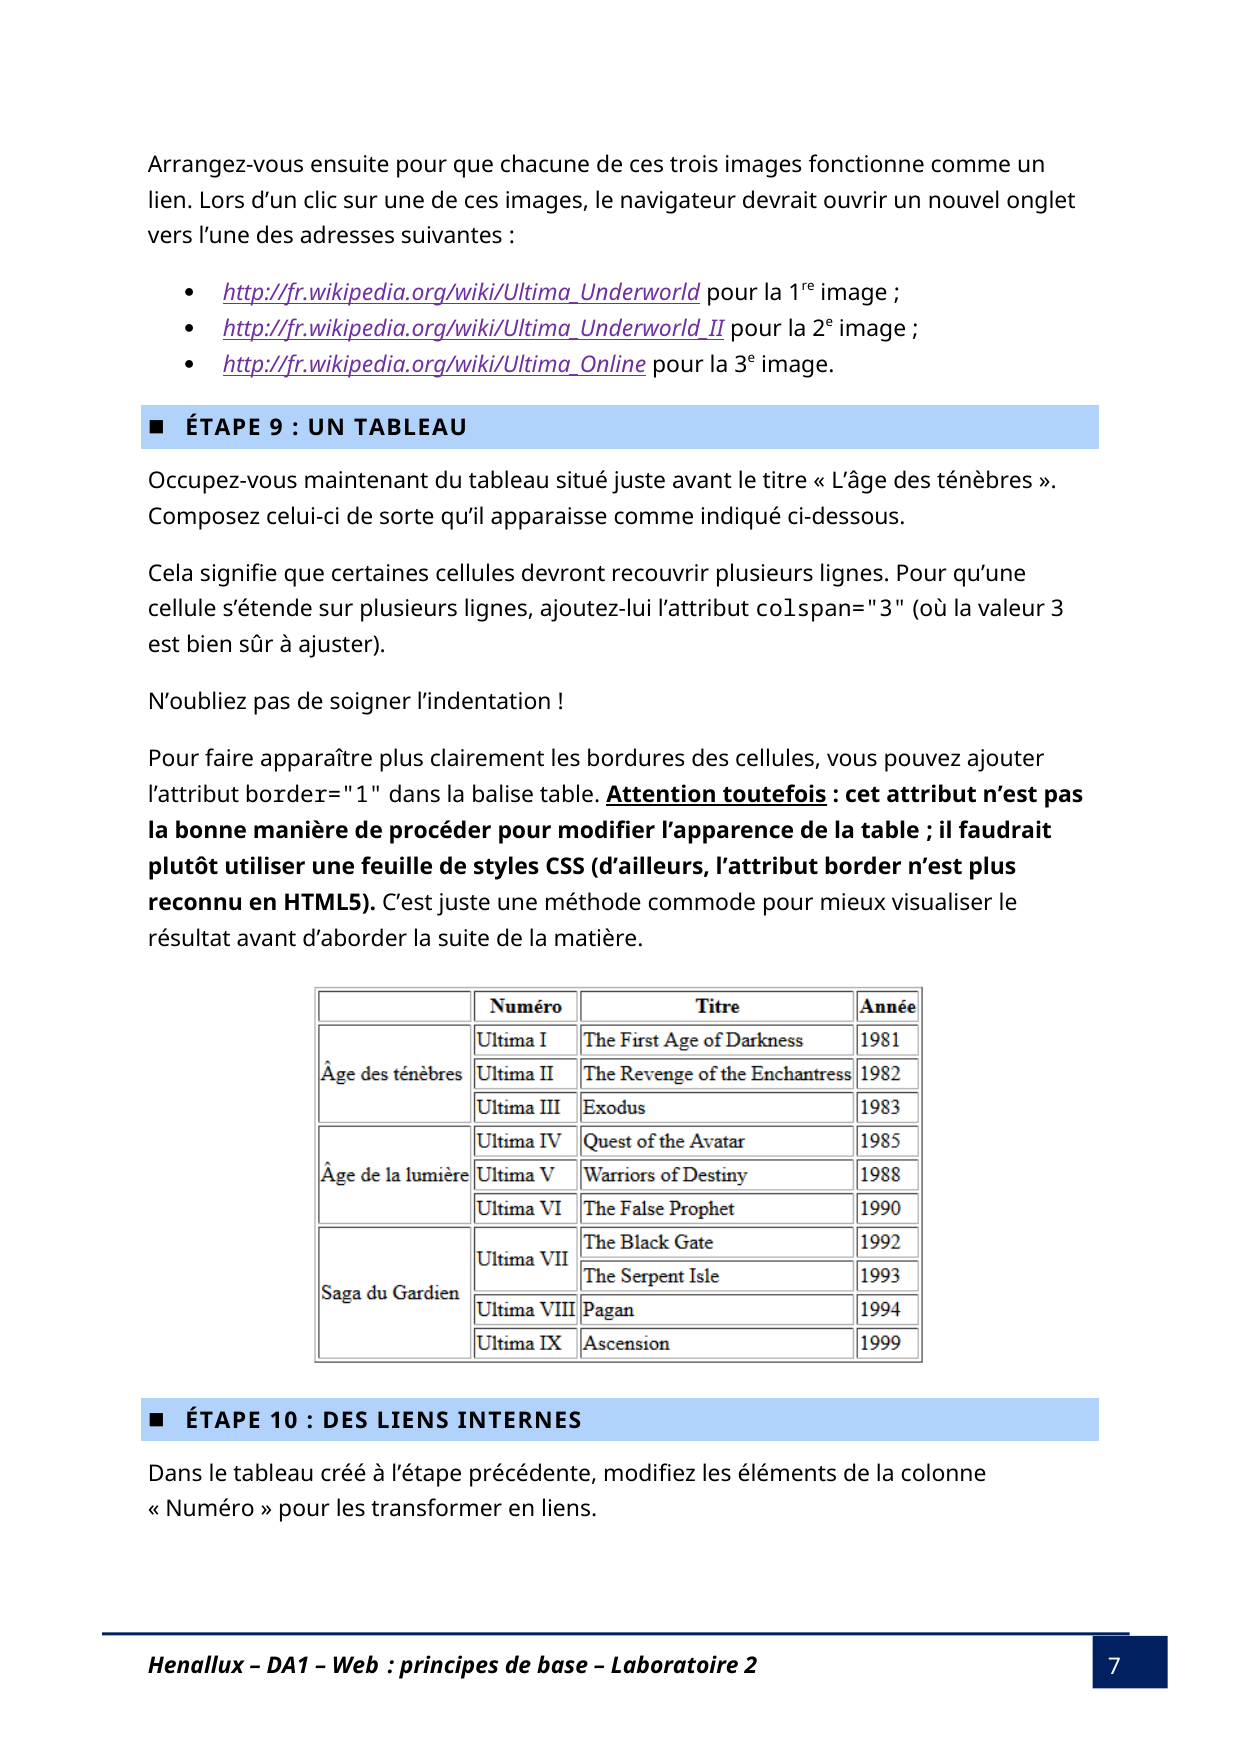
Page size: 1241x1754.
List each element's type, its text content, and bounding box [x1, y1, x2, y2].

subtitle Étape 10 : des liens internes [148, 1404, 1093, 1435]
list http://fr.wikipedia.org/wiki/Ultima_Underworld pour la 1re image ; [185, 276, 1093, 307]
text Arrangez-vous ensuite pour que chacune de ces trois images fonctionne comme un lien. Lors d’un clic sur une de ces images, le navigateur devrait ouvrir un nouvel onglet vers l’une des adresses suivantes : [148, 148, 1093, 251]
subtitle Étape 9 : un tableau [148, 411, 1093, 442]
text Cela signifie que certaines cellules devront recouvrir plusieurs lignes. Pour qu’une cellule s’étende sur plusieurs lignes, ajoutez-lui l’attribut colspan="3" (où la valeur 3 est bien sûr à ajuster). [148, 556, 1093, 659]
text Pour faire apparaître plus clairement les bordures des cellules, vous pouvez ajouter l’attribut border="1" dans la balise table. Attention toutefois : cet attribut n’est pas la bonne manière de procéder pour modifier l’apparence de la table ; il faudrait plutôt utiliser une feuille de styles CSS (d’ailleurs, l’attribut border n’est plus reconnu en HTML5). C’est juste une méthode commode pour mieux visualiser le résultat avant d’aborder la suite de la matière. [148, 742, 1093, 953]
text N’oubliez pas de soigner l’indentation ! [148, 685, 1093, 716]
list http://fr.wikipedia.org/wiki/Ultima_Underworld_II pour la 2e image ; [185, 312, 1093, 343]
list http://fr.wikipedia.org/wiki/Ultima_Online pour la 3e image. [185, 348, 1093, 379]
picture [308, 978, 932, 1372]
text Dans le tableau créé à l’étape précédente, modifiez les éléments de la colonne « Numéro » pour les transformer en liens. [148, 1456, 1093, 1524]
text Occupez-vous maintenant du tableau situé juste avant le titre « L’âge des ténèbres ». Composez celui-ci de sorte qu’il apparaisse comme indiqué ci-dessous. [148, 464, 1093, 531]
